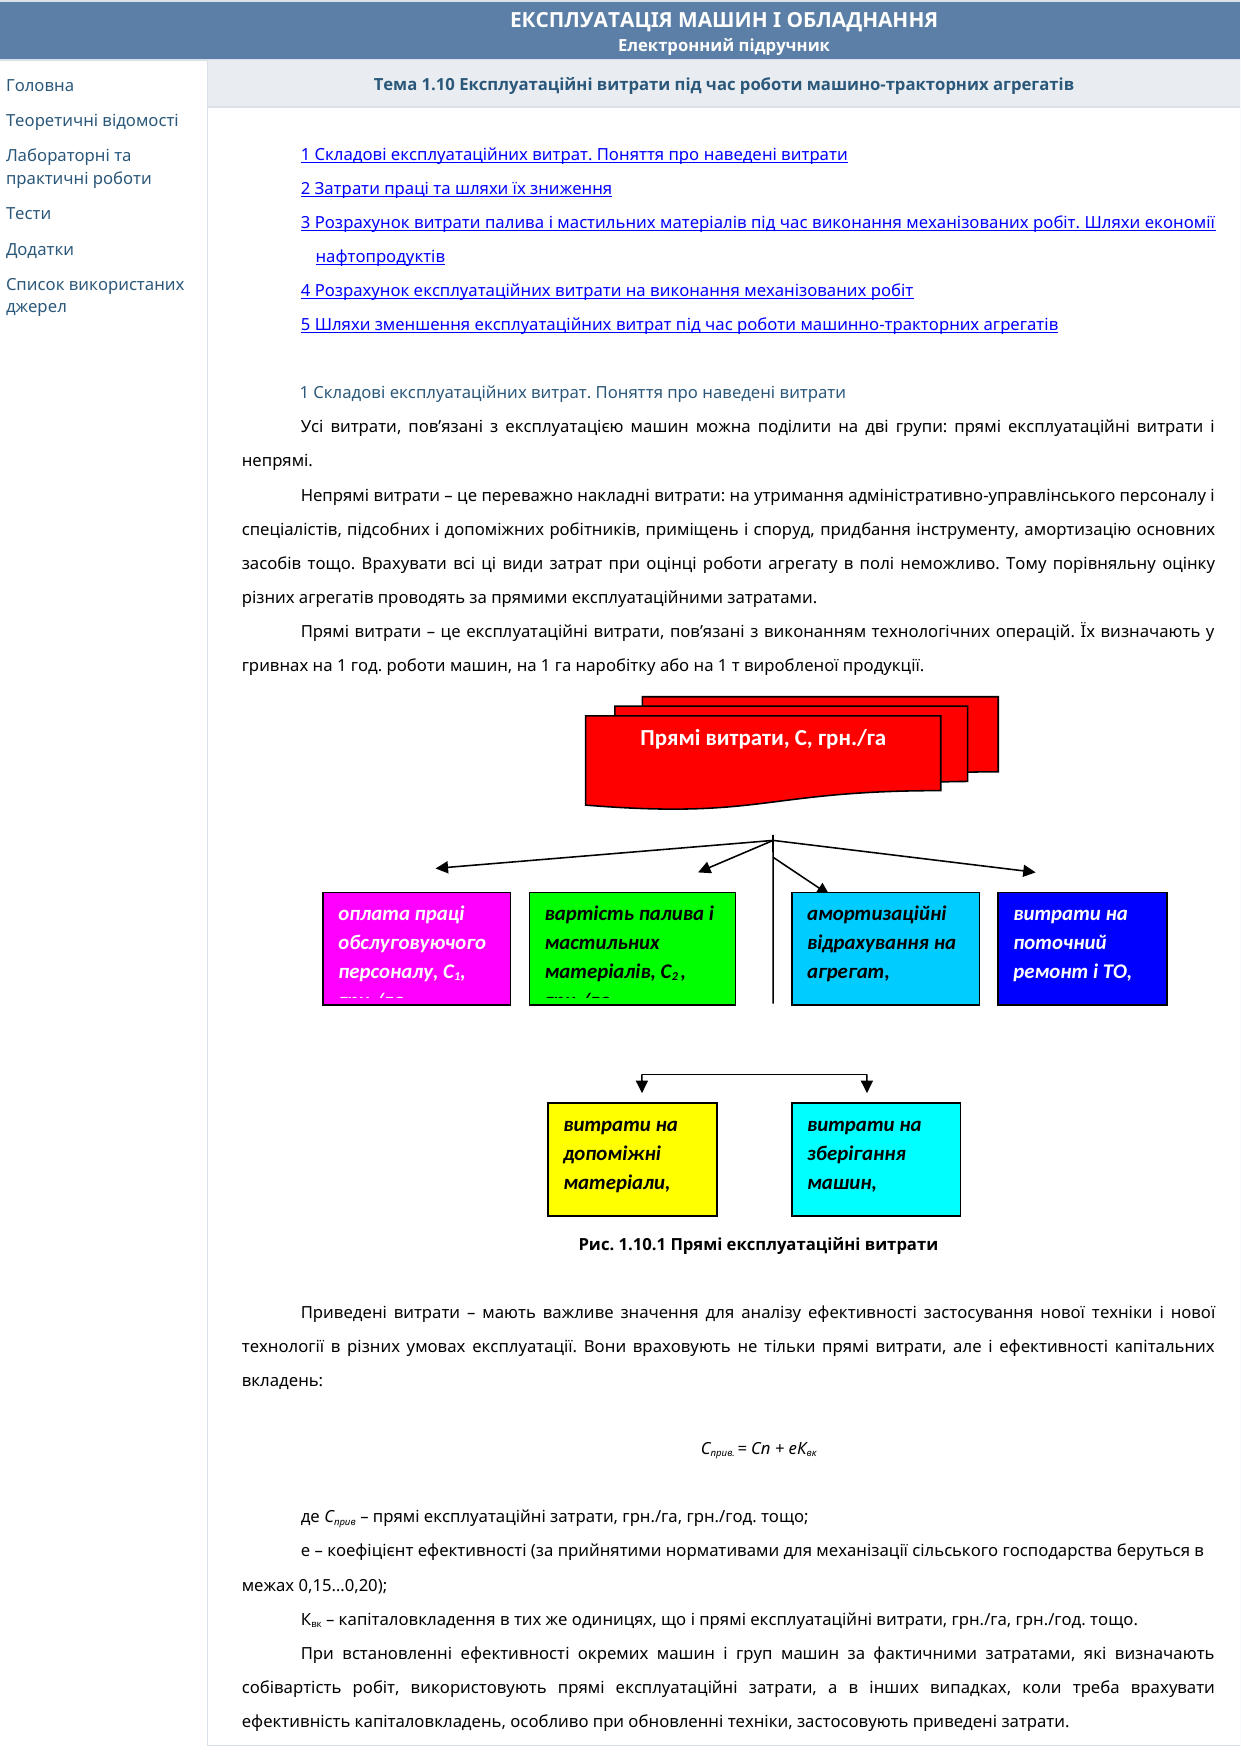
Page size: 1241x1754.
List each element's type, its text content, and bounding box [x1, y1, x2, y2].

table_header ЕКСПЛУАТАЦІЯ МАШИН І ОБЛАДНАННЯ Електронний підручник [208, 2, 1240, 59]
table_cell Головна Теоретичні відомості Лабораторні та практичні роботи Тести Додатки Список використаних джерел [0, 61, 207, 1745]
table_cell Тема 1.10 Експлуатаційні витрати під час роботи машино-тракторних агрегатів [208, 60, 1240, 106]
table_header [0, 2, 208, 59]
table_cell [208, 108, 1240, 1745]
